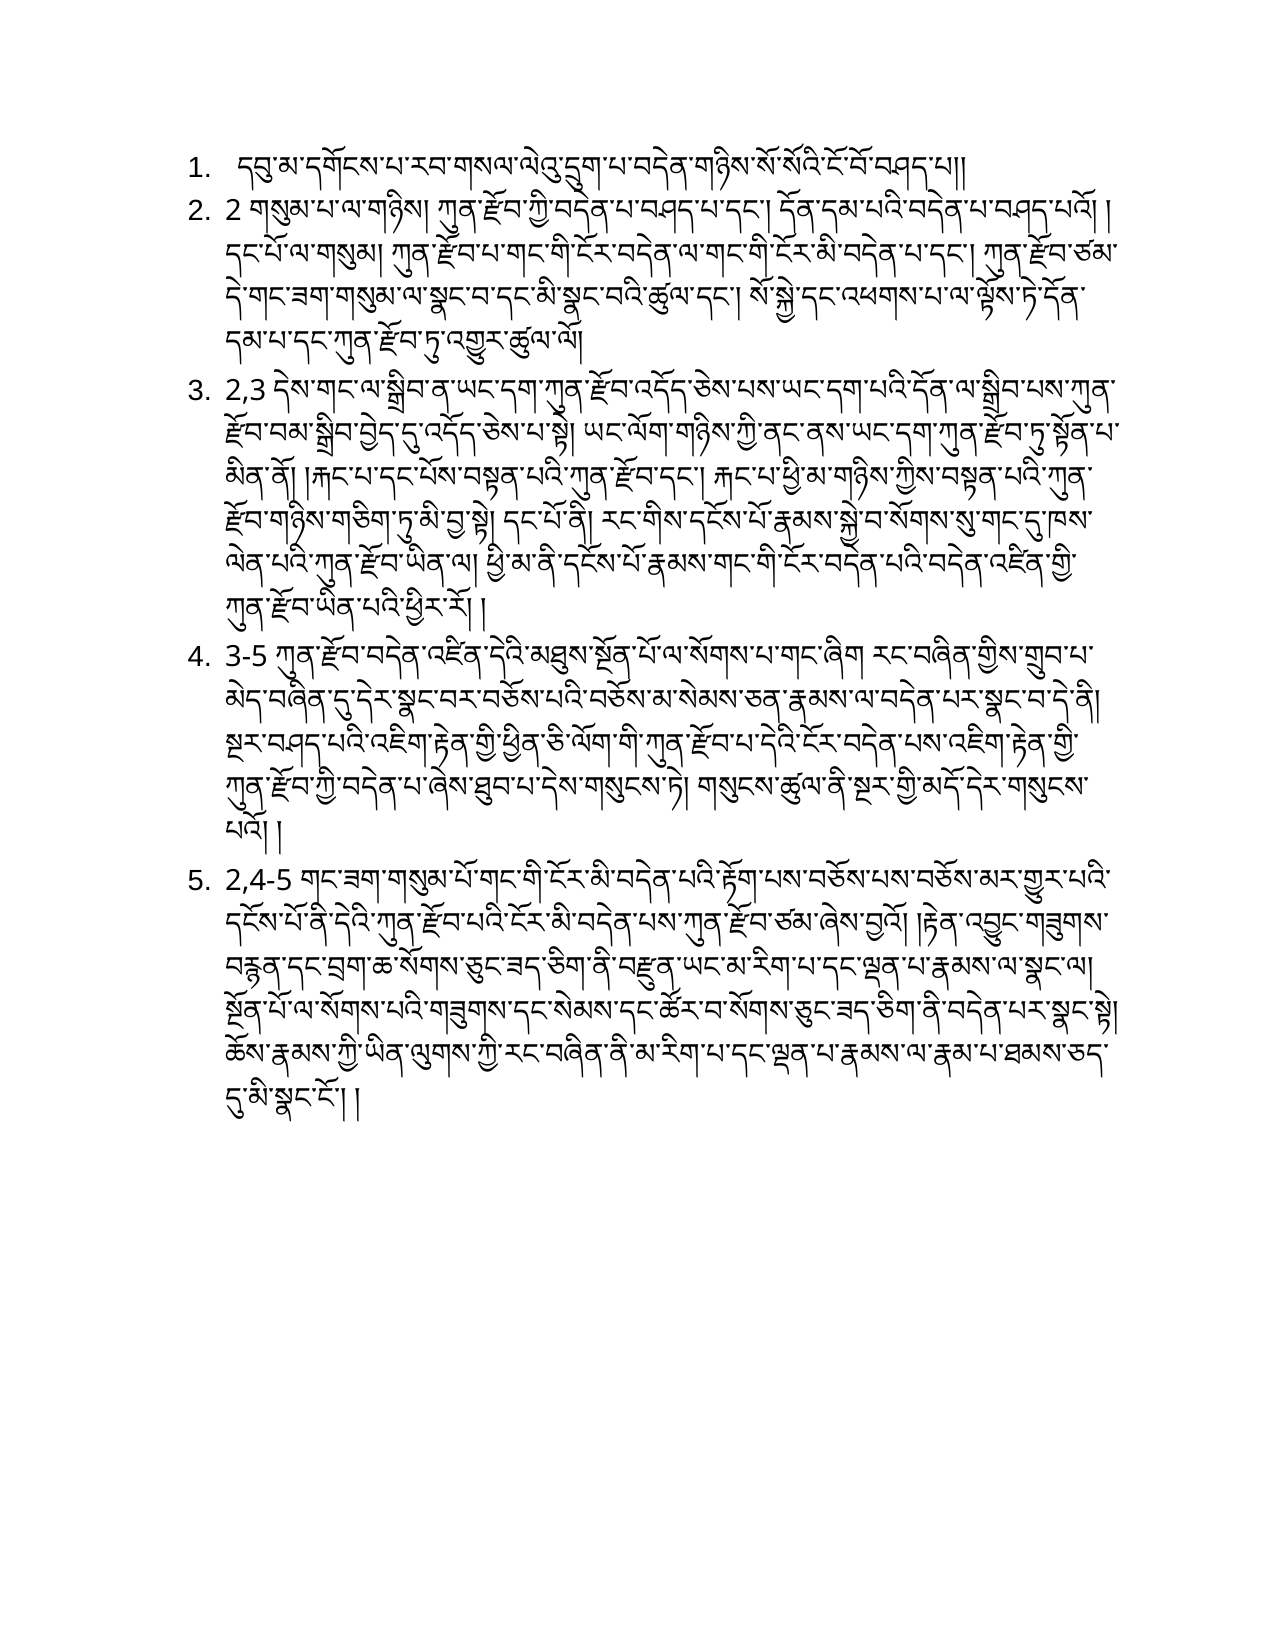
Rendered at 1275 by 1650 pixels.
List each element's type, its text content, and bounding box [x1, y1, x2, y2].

subtitle དབུ་མ་དགོངས་པ་རབ་གསལ་ལེའུ་དྲུག་པ་བདེན་གཉིས་སོ་སོའི་ངོ་བོ་བཤད་པ།། [187, 150, 1125, 189]
list 2,4-5 གང་ཟག་གསུམ་པོ་གང་གི་ངོར་མི་བདེན་པའི་རྟོག་པས་བཅོས་པས་བཅོས་མར་གྱུར་པའི་དངོས་པོ་ནི་དེའི་ཀུན་རྫོབ་པའི་ངོར་མི་བདེན་པས་ཀུན་རྫོབ་ཙམ་ཞེས་བྱའོ། །རྟེན་འབྱུང་གཟུགས་བརྙན་དང་བྲག་ཆ་སོགས་ཅུང་ཟད་ཅིག་ནི་བརྫུན་ཡང་མ་རིག་པ་དང་ལྡན་པ་རྣམས་ལ་སྣང་ལ། སྔོན་པོ་ལ་སོགས་པའི་གཟུགས་དང་སེམས་དང་ཚོར་བ་སོགས་ཅུང་ཟད་ཅིག་ནི་བདེན་པར་སྣང་སྟེ། ཆོས་རྣམས་ཀྱི་ཡིན་ལུགས་ཀྱི་རང་བཞིན་ནི་མ་རིག་པ་དང་ལྡན་པ་རྣམས་ལ་རྣམ་པ་ཐམས་ཅད་དུ་མི་སྣང་ངོ་། ། [187, 859, 1125, 1120]
list 2 གསུམ་པ་ལ་གཉིས། ཀུན་རྫོབ་ཀྱི་བདེན་པ་བཤད་པ་དང་། དོན་དམ་པའི་བདེན་པ་བཤད་པའོ། །དང་པོ་ལ་གསུམ། ཀུན་རྫོབ་པ་གང་གི་ངོར་བདེན་ལ་གང་གི་ངོར་མི་བདེན་པ་དང་། ཀུན་རྫོབ་ཙམ་དེ་གང་ཟག་གསུམ་ལ་སྣང་བ་དང་མི་སྣང་བའི་ཚུལ་དང་། སོ་སྐྱེ་དང་འཕགས་པ་ལ་ལྟོས་ཏེ་དོན་དམ་པ་དང་ཀུན་རྫོབ་ཏུ་འགྱུར་ཚུལ་ལོ། [187, 189, 1125, 363]
list 2,3 དེས་གང་ལ་སྒྲིབ་ན་ཡང་དག་ཀུན་རྫོབ་འདོད་ཅེས་པས་ཡང་དག་པའི་དོན་ལ་སྒྲིབ་པས་ཀུན་རྫོབ་བམ་སྒྲིབ་བྱེད་དུ་འདོད་ཅེས་པ་སྟེ། ཡང་ལོག་གཉིས་ཀྱི་ནང་ནས་ཡང་དག་ཀུན་རྫོབ་ཏུ་སྟོན་པ་མིན་ནོ། །རྐང་པ་དང་པོས་བསྟན་པའི་ཀུན་རྫོབ་དང་། རྐང་པ་ཕྱི་མ་གཉིས་ཀྱིས་བསྟན་པའི་ཀུན་རྫོབ་གཉིས་གཅིག་ཏུ་མི་བྱ་སྟེ། དང་པོ་ནི། རང་གིས་དངོས་པོ་རྣམས་སྐྱེ་བ་སོགས་སུ་གང་དུ་ཁས་ལེན་པའི་ཀུན་རྫོབ་ཡིན་ལ། ཕྱི་མ་ནི་དངོས་པོ་རྣམས་གང་གི་ངོར་བདེན་པའི་བདེན་འཛིན་གྱི་ཀུན་རྫོབ་ཡིན་པའི་ཕྱིར་རོ། ། [187, 369, 1125, 630]
list 3-5 ཀུན་རྫོབ་བདེན་འཛིན་དེའི་མཐུས་སྔོན་པོ་ལ་སོགས་པ་གང་ཞིག རང་བཞིན་གྱིས་གྲུབ་པ་མེད་བཞིན་དུ་དེར་སྣང་བར་བཅོས་པའི་བཅོས་མ་སེམས་ཅན་རྣམས་ལ་བདེན་པར་སྣང་བ་དེ་ནི། སྔར་བཤད་པའི་འཇིག་རྟེན་གྱི་ཕྱིན་ཅི་ལོག་གི་ཀུན་རྫོབ་པ་དེའི་ངོར་བདེན་པས་འཇིག་རྟེན་གྱི་ཀུན་རྫོབ་ཀྱི་བདེན་པ་ཞེས་ཐུབ་པ་དེས་གསུངས་ཏེ། གསུངས་ཚུལ་ནི་སྔར་གྱི་མདོ་དེར་གསུངས་པའོ། ། [187, 636, 1125, 853]
